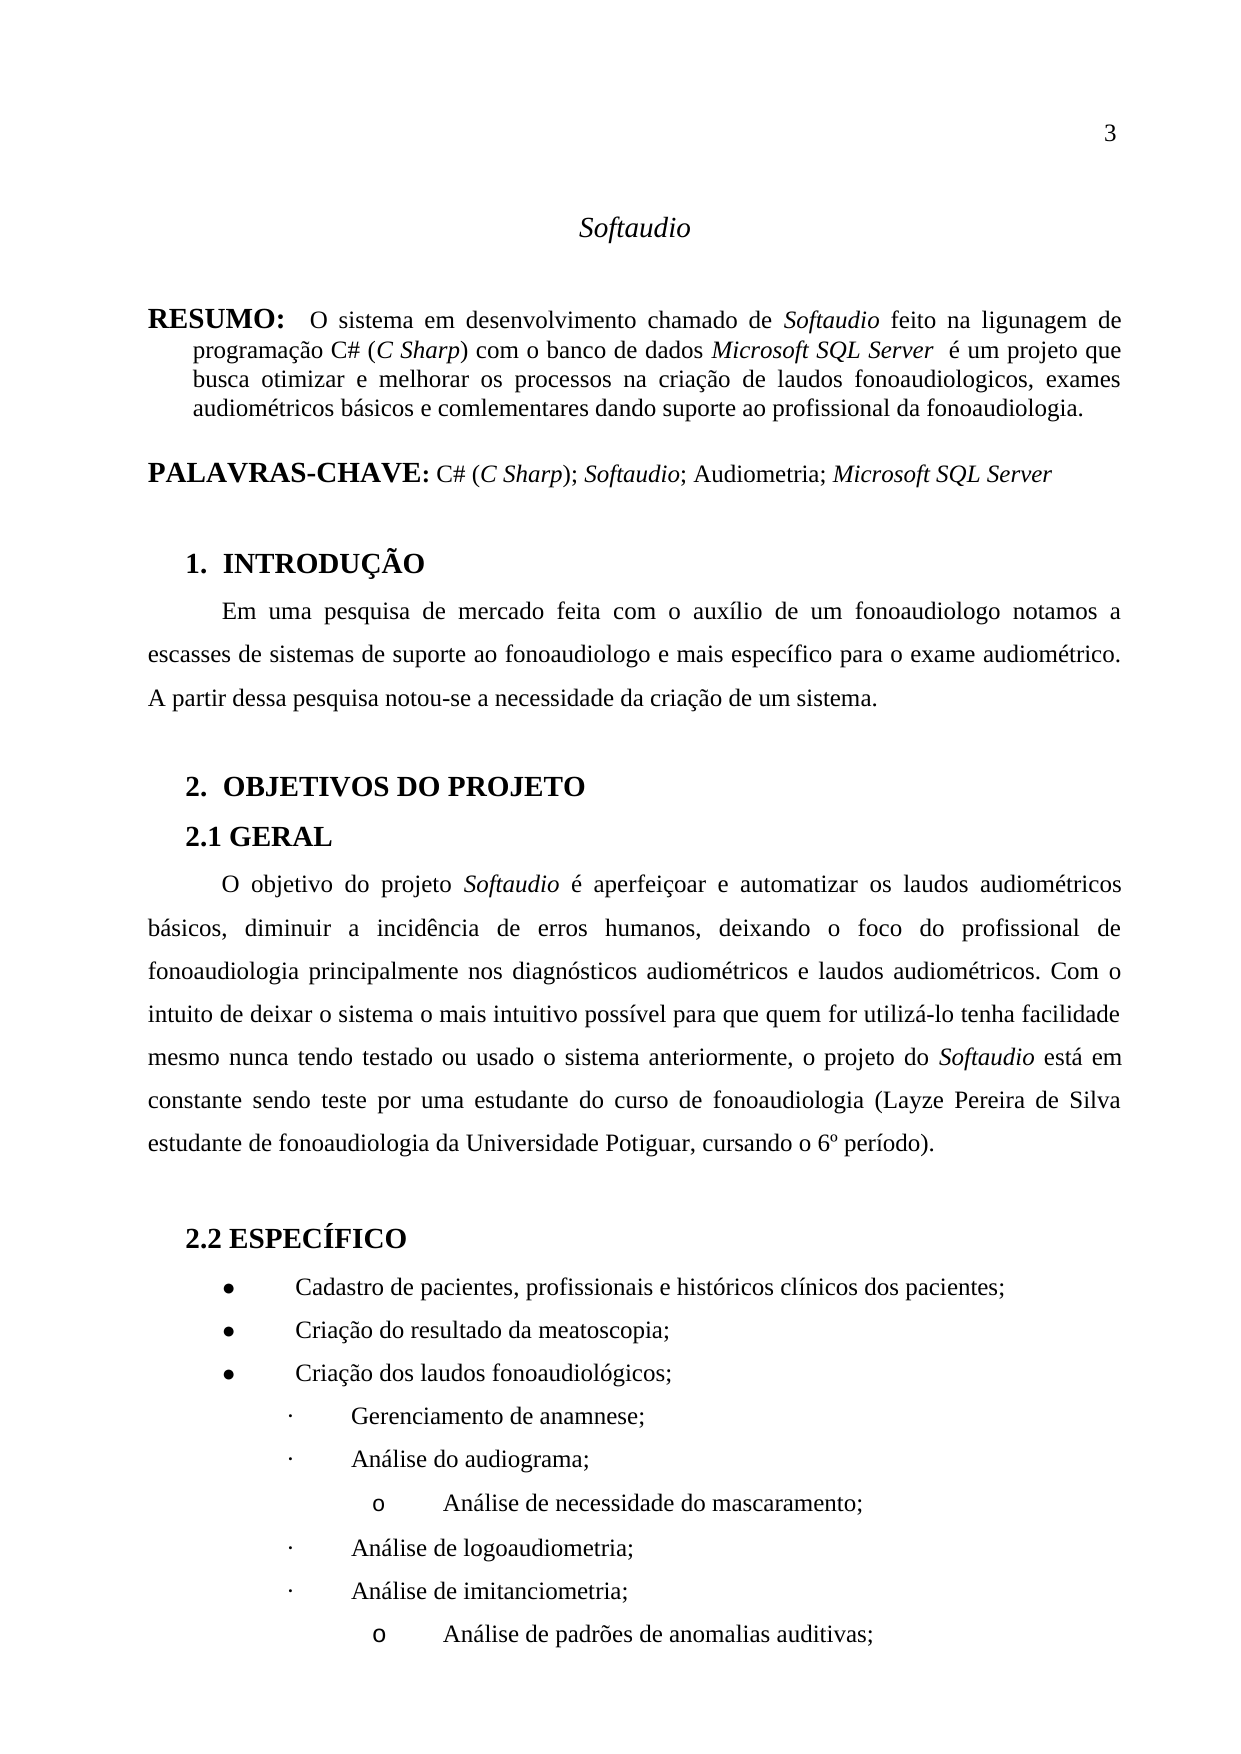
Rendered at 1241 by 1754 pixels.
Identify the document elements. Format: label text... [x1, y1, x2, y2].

text 2.2 ESPECÍFICO [148, 1222, 1122, 1255]
text Softaudio [148, 211, 1122, 244]
list Criação dos laudos fonoaudiológicos; [222, 1358, 1122, 1387]
list INTRODUÇÃO [185, 546, 1122, 579]
list Criação do resultado da meatoscopia; [222, 1315, 1122, 1344]
text · Análise de logoaudiometria; [286, 1533, 1122, 1562]
list Análise de padrões de anomalias auditivas; [372, 1619, 1122, 1650]
list OBJETIVOS DO PROJETO [185, 769, 1122, 802]
text 2.1 GERAL [148, 819, 1122, 853]
list Cadastro de pacientes, profissionais e históricos clínicos dos pacientes; [222, 1272, 1122, 1301]
text · Análise de imitanciometria; [286, 1576, 1122, 1605]
text · Gerenciamento de anamnese; [286, 1401, 1122, 1430]
subtitle RESUMO: O sistema em desenvolvimento chamado de Softaudio feito na ligunagem de programação C# (C Sharp) com o banco de dados Microsoft SQL Server é um projeto que busca otimizar e melhorar os processos na criação de laudos fonoaudiologicos, exames audiométricos básicos e comlementares dando suporte ao profissional da fonoaudiologia. [148, 302, 1122, 421]
text O objetivo do projeto Softaudio é aperfeiçoar e automatizar os laudos audiométricos básicos, diminuir a incidência de erros humanos, deixando o foco do profissional de fonoaudiologia principalmente nos diagnósticos audiométricos e laudos audiométricos. Com o intuito de deixar o sistema o mais intuitivo possível para que quem for utilizá-lo tenha facilidade mesmo nunca tendo testado ou usado o sistema anteriormente, o projeto do Softaudio está em constante sendo teste por uma estudante do curso de fonoaudiologia (Layze Pereira de Silva estudante de fonoaudiologia da Universidade Potiguar, cursando o 6º período). [148, 869, 1122, 1157]
text · Análise do audiograma; [286, 1444, 1122, 1473]
text Em uma pesquisa de mercado feita com o auxílio de um fonoaudiologo notamos a escasses de sistemas de suporte ao fonoaudiologo e mais específico para o exame audiométrico. A partir dessa pesquisa notou-se a necessidade da criação de um sistema. [148, 596, 1122, 711]
list Análise de necessidade do mascaramento; [372, 1488, 1122, 1518]
text PALAVRAS-CHAVE: C# (C Sharp); Softaudio; Audiometria; Microsoft SQL Server [148, 455, 1122, 488]
